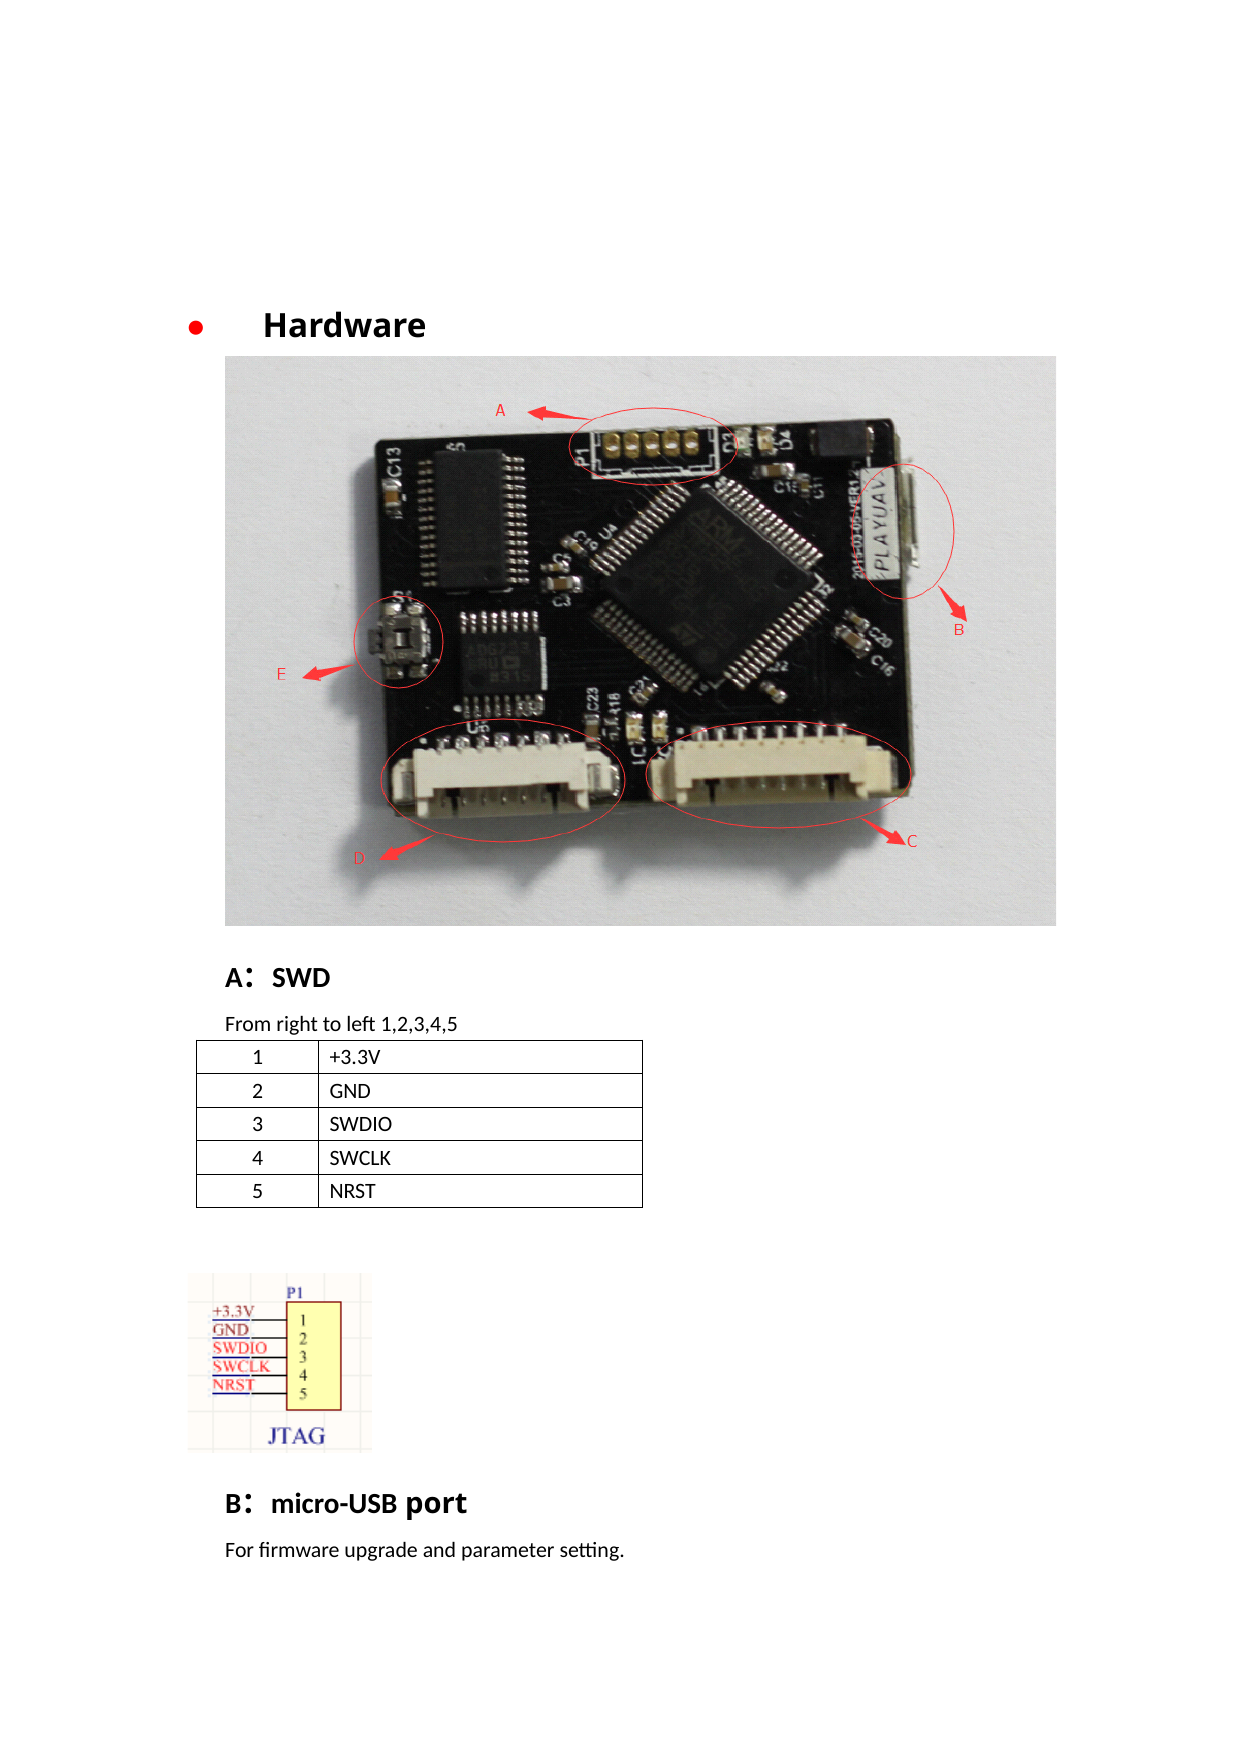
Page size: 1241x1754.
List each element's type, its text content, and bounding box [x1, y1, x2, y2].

text A：SWD [225, 942, 1053, 1007]
table_cell GND [319, 1074, 642, 1107]
table_cell 5 [197, 1175, 318, 1207]
text B：micro-USB port [225, 1468, 1053, 1533]
table_cell 4 [197, 1141, 318, 1174]
table_cell SWCLK [319, 1141, 642, 1174]
picture [187, 1273, 372, 1453]
table_cell 2 [197, 1074, 318, 1107]
table_cell NRST [319, 1175, 642, 1207]
picture [225, 356, 1057, 926]
table_header 1 [197, 1041, 318, 1073]
table_cell SWDIO [319, 1108, 642, 1140]
table_cell 3 [197, 1108, 318, 1140]
text From right to left 1,2,3,4,5 [225, 1007, 1053, 1039]
text For firmware upgrade and parameter setting. [225, 1533, 1053, 1566]
list Hardware [187, 292, 1053, 357]
table_header +3.3V [319, 1041, 642, 1073]
